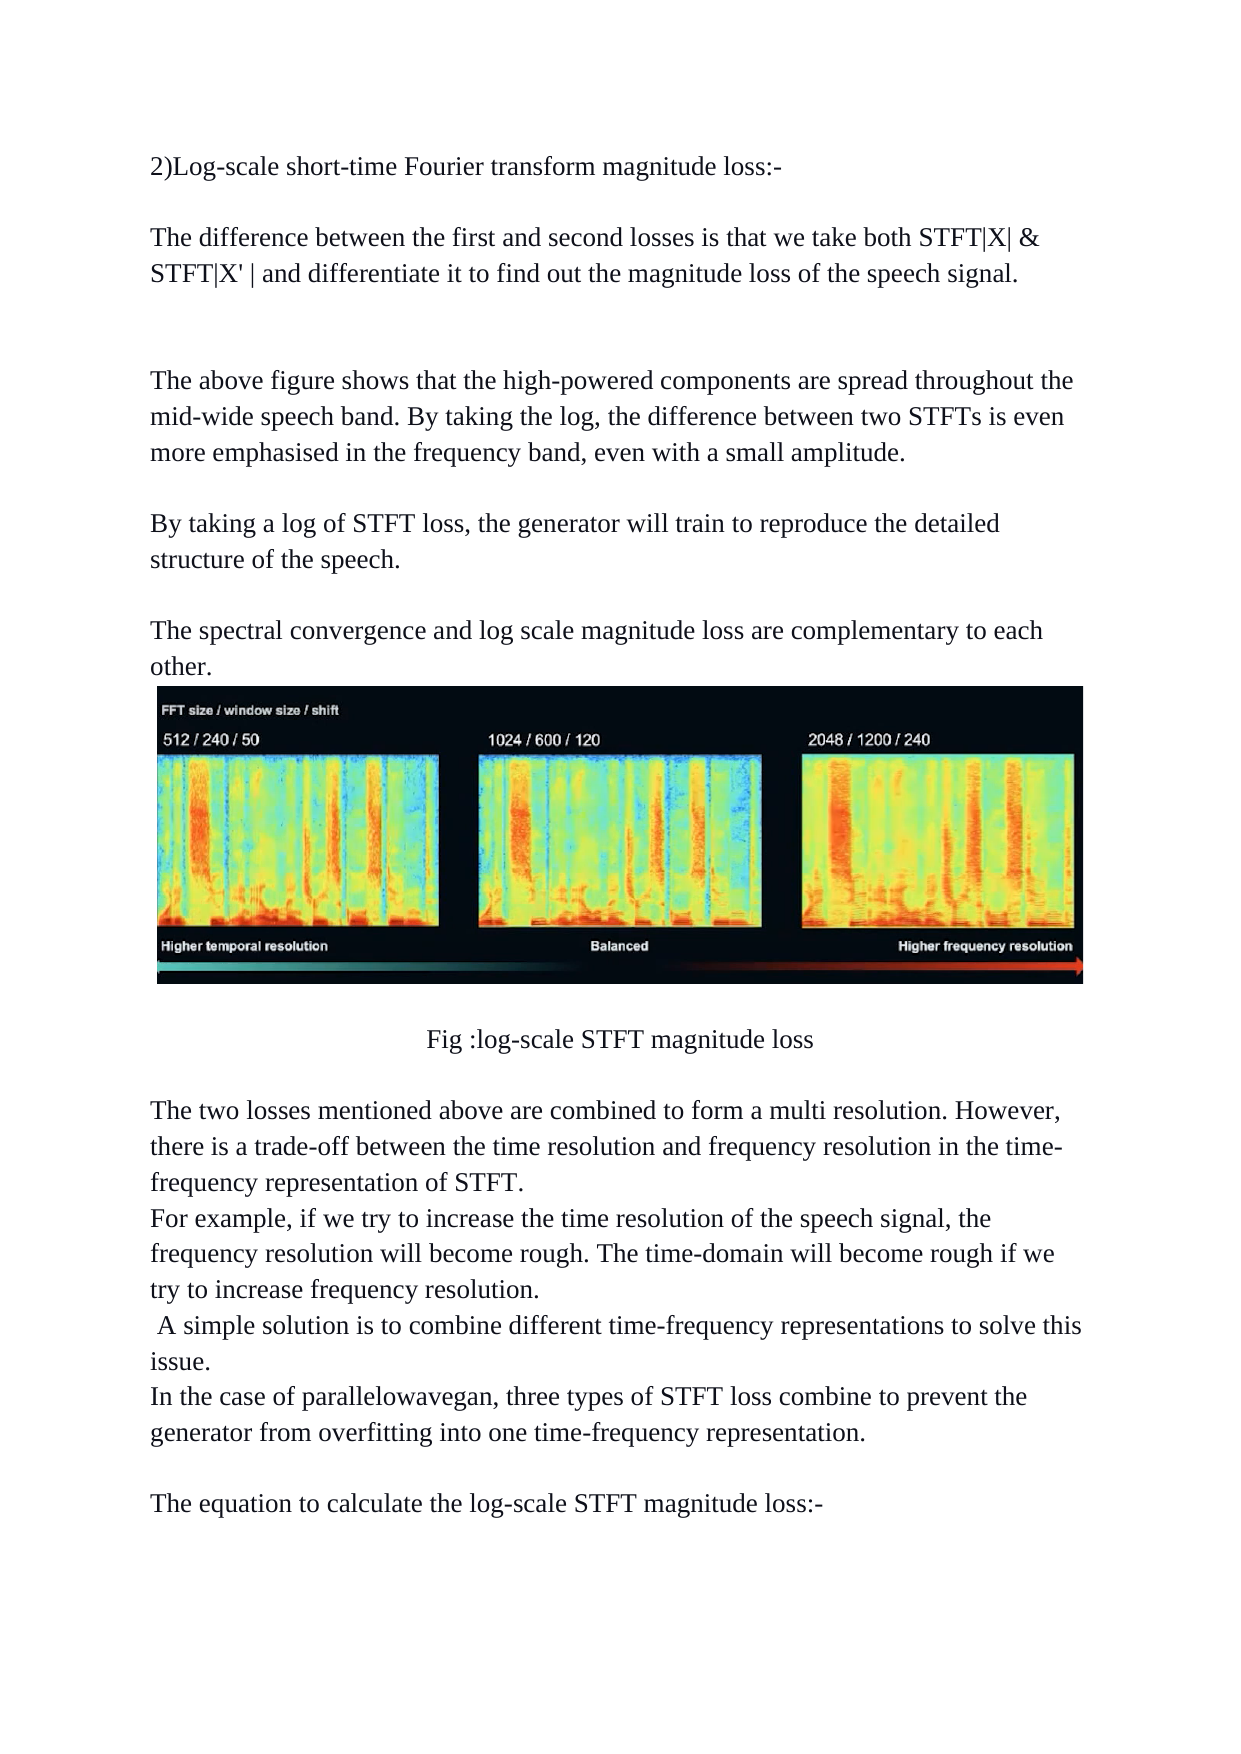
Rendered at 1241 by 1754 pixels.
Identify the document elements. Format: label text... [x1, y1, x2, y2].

text The spectral convergence and log scale magnitude loss are complementary to each other. [150, 614, 1090, 681]
text The above figure shows that the high-powered components are spread throughout the mid-wide speech band. By taking the log, the difference between two STFTs is even more emphasised in the frequency band, even with a small amplitude. [150, 364, 1090, 467]
text In the case of parallelowavegan, three types of STFT loss combine to prevent the generator from overfitting into one time-frequency representation. [150, 1380, 1090, 1447]
picture [157, 686, 1084, 984]
text A simple solution is to combine different time-frequency representations to solve this issue. [150, 1309, 1090, 1376]
text 2)Log-scale short-time Fourier transform magnitude loss:- [150, 150, 1090, 181]
text The two losses mentioned above are combined to form a multi resolution. However, there is a trade-off between the time resolution and frequency resolution in the time-frequency representation of STFT. [150, 1094, 1090, 1197]
text For example, if we try to increase the time resolution of the speech signal, the frequency resolution will become rough. The time-domain will become rough if we try to increase frequency resolution. [150, 1202, 1090, 1304]
text By taking a log of STFT loss, the generator will train to reproduce the detailed structure of the speech. [150, 507, 1090, 574]
text The equation to calculate the log-scale STFT magnitude loss:- [150, 1487, 1090, 1519]
text Fig :log-scale STFT magnitude loss [150, 1023, 1090, 1054]
text The difference between the first and second losses is that we take both STFT|X| & STFT|X' | and differentiate it to find out the magnitude loss of the speech signal. [150, 221, 1090, 288]
